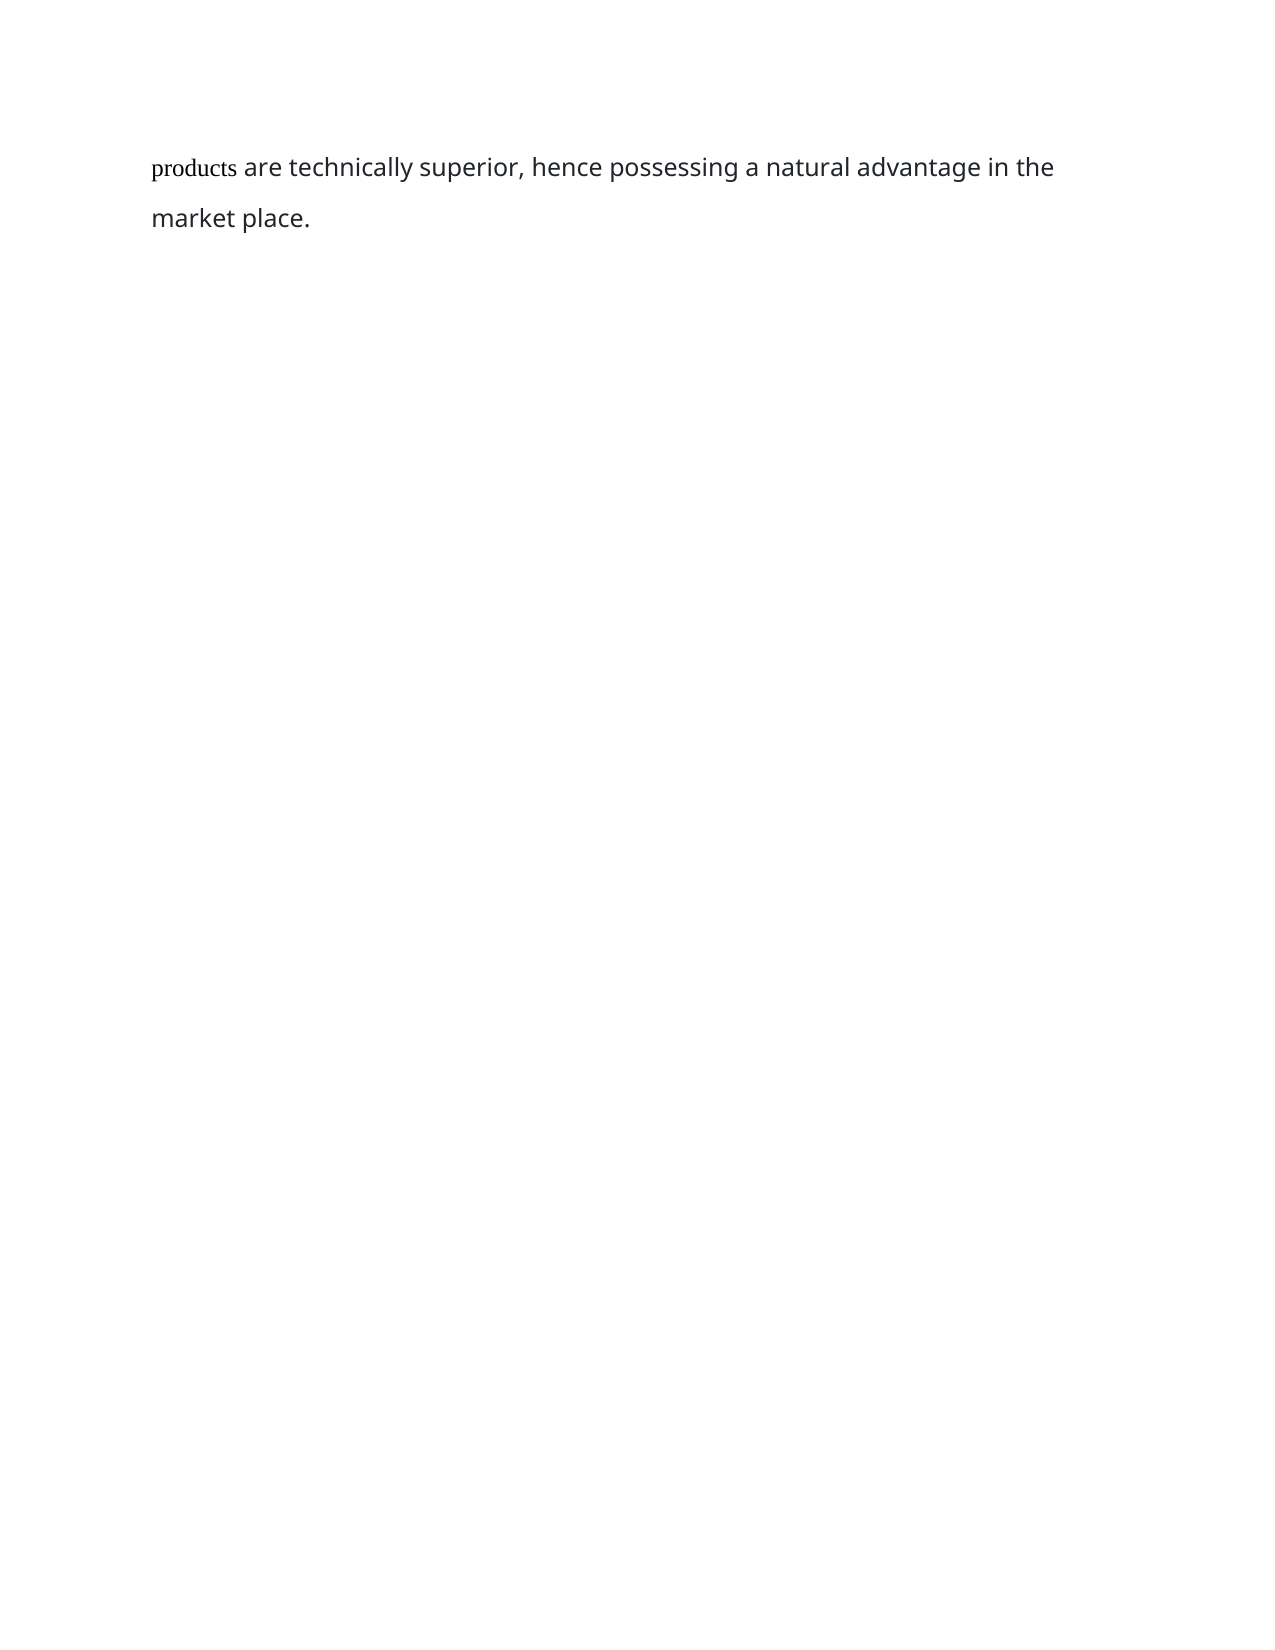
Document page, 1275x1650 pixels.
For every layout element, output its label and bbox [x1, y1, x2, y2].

text [150, 150, 1125, 235]
